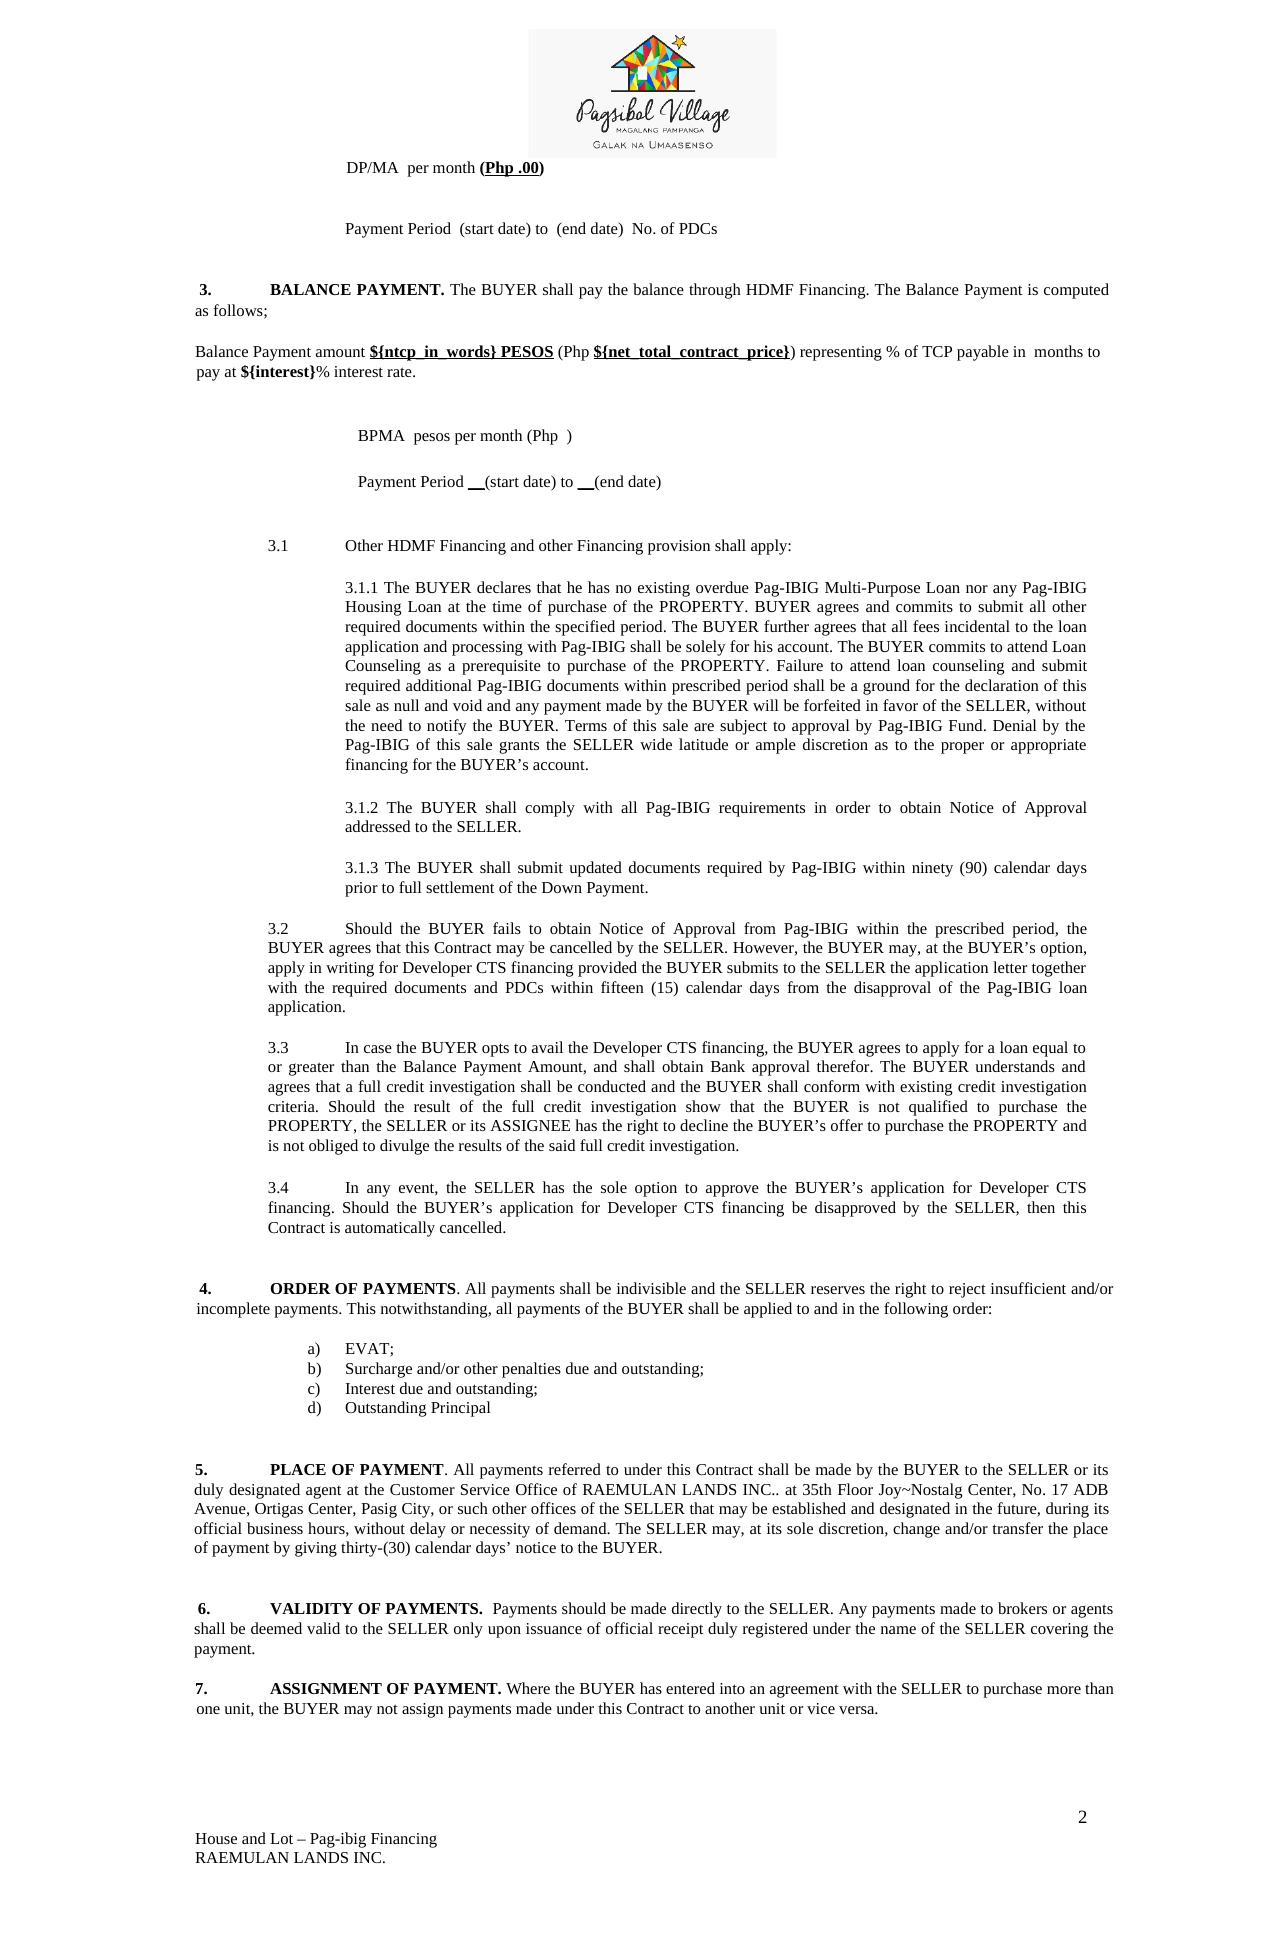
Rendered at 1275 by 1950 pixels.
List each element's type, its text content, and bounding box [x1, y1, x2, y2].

text 3.2 Should the BUYER fails to obtain Notice of Approval from Pag-IBIG within the prescribed period, the BUYER agrees that this Contract may be cancelled by the SELLER. However, the BUYER may, at the BUYER’s option, apply in writing for Developer CTS financing provided the BUYER submits to the SELLER the application letter together with the required documents and PDCs within fifteen (15) calendar days from the disapproval of the Pag-IBIG loan application. [268, 918, 1088, 1016]
text 6. VALIDITY OF PAYMENTS. Payments should be made directly to the SELLER. Any payments made to brokers or agents shall be deemed valid to the SELLER only upon issuance of official receipt duly registered under the name of the SELLER covering the payment. [193, 1599, 1114, 1658]
list Outstanding Principal [307, 1398, 1110, 1417]
text 3. BALANCE PAYMENT. The BUYER shall pay the balance through HDMF Financing. The Balance Payment is computed as follows; [195, 280, 1110, 319]
text 5. PLACE OF PAYMENT. All payments referred to under this Contract shall be made by the BUYER to the SELLER or its duly designated agent at the Customer Service Office of RAEMULAN LANDS INC.. at 35th Floor Joy~Nostalg Center, No. 17 ADB Avenue, Ortigas Center, Pasig City, or such other offices of the SELLER that may be established and designated in the future, during its official business hours, without delay or necessity of demand. The SELLER may, at its sole discretion, change and/or transfer the place of payment by giving thirty-(30) calendar days’ notice to the BUYER. [194, 1459, 1110, 1557]
text Balance Payment amount ${ntcp_in_words} PESOS (Php ${net_total_contract_price}) representing % of TCP payable in months to pay at ${interest}% interest rate. [195, 342, 1110, 381]
text 3.3 In case the BUYER opts to avail the Developer CTS financing, the BUYER agrees to apply for a loan equal to or greater than the Balance Payment Amount, and shall obtain Bank approval therefor. The BUYER understands and agrees that a full credit investigation shall be conducted and the BUYER shall conform with existing credit investigation criteria. Should the result of the full credit investigation show that the BUYER is not qualified to purchase the PROPERTY, the SELLER or its ASSIGNEE has the right to decline the BUYER’s offer to purchase the PROPERTY and is not obliged to divulge the results of the said full credit investigation. [268, 1037, 1088, 1155]
text 4. ORDER OF PAYMENTS. All payments shall be indivisible and the SELLER reserves the right to reject insufficient and/or incomplete payments. This notwithstanding, all payments of the BUYER shall be applied to and in the following order: [195, 1279, 1114, 1318]
list Surcharge and/or other penalties due and outstanding; [307, 1359, 1110, 1378]
text 7. ASSIGNMENT OF PAYMENT. Where the BUYER has entered into an agreement with the SELLER to purchase more than one unit, the BUYER may not assign payments made under this Contract to another unit or vice versa. [195, 1679, 1114, 1718]
list Interest due and outstanding; [307, 1378, 1110, 1398]
text 3.1.2 The BUYER shall comply with all Pag-IBIG requirements in order to obtain Notice of Approval addressed to the SELLER. [345, 798, 1088, 836]
text 3.4 In any event, the SELLER has the sole option to approve the BUYER’s application for Developer CTS financing. Should the BUYER’s application for Developer CTS financing be disapproved by the SELLER, then this Contract is automatically cancelled. [268, 1178, 1088, 1237]
text 3.1 Other HDMF Financing and other Financing provision shall apply: [268, 536, 1110, 555]
text 3.1.1 The BUYER declares that he has no existing overdue Pag-IBIG Multi-Purpose Loan nor any Pag-IBIG Housing Loan at the time of purchase of the PROPERTY. BUYER agrees and commits to submit all other required documents within the specified period. The BUYER further agrees that all fees incidental to the loan application and processing with Pag-IBIG shall be solely for his account. The BUYER commits to attend Loan Counseling as a prerequisite to purchase of the PROPERTY. Failure to attend loan counseling and submit required additional Pag-IBIG documents within prescribed period shall be a ground for the declaration of this sale as null and void and any payment made by the BUYER will be forfeited in favor of the SELLER, without the need to notify the BUYER. Terms of this sale are subject to approval by Pag-IBIG Fund. Denial by the Pag-IBIG of this sale grants the SELLER wide latitude or ample discretion as to the proper or appropriate financing for the BUYER’s account. [345, 577, 1088, 774]
text DP/MA per month (Php .00) [120, 158, 1110, 177]
text Payment Period (start date) to (end date) No. of PDCs [120, 218, 1110, 238]
text Payment Period __(start date) to __(end date) [120, 472, 1110, 491]
text BPMA pesos per month (Php ) [120, 426, 1110, 445]
list EVAT; [307, 1339, 1110, 1358]
text 3.1.3 The BUYER shall submit updated documents required by Pag-IBIG within ninety (90) calendar days prior to full settlement of the Down Payment. [345, 858, 1088, 897]
picture [528, 29, 777, 158]
